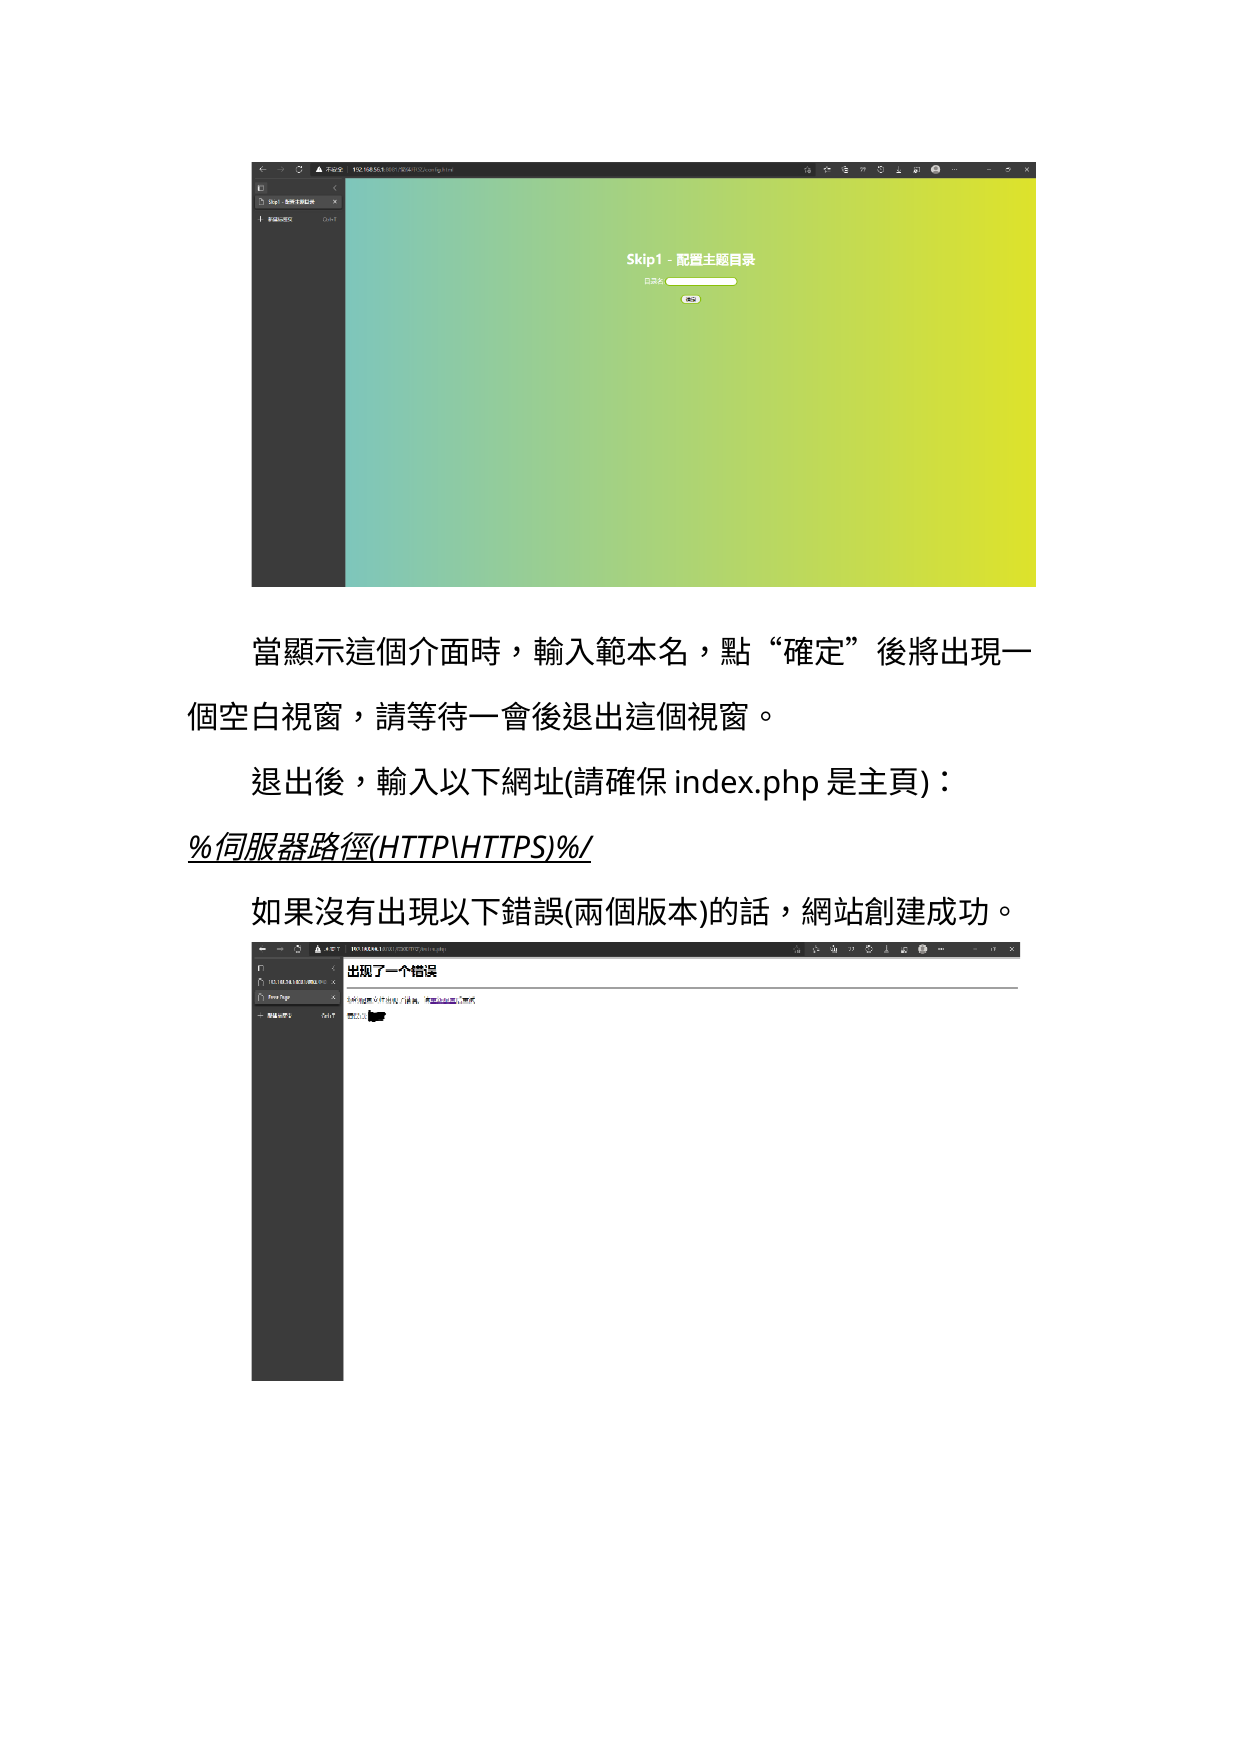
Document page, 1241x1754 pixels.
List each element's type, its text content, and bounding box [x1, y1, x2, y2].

picture [251, 162, 1036, 587]
picture [251, 942, 1021, 1381]
text 退出後，輸入以下網址(請確保index.php是主頁)： [187, 747, 1053, 812]
text 如果沒有出現以下錯誤(兩個版本)的話，網站創建成功。 [187, 877, 1053, 942]
text %伺服器路徑(HTTP\HTTPS)%/ [187, 812, 1053, 877]
text 當顯示這個介面時，輸入範本名，點“確定”後將出現一個空白視窗，請等待一會後退出這個視窗。 [187, 617, 1053, 747]
